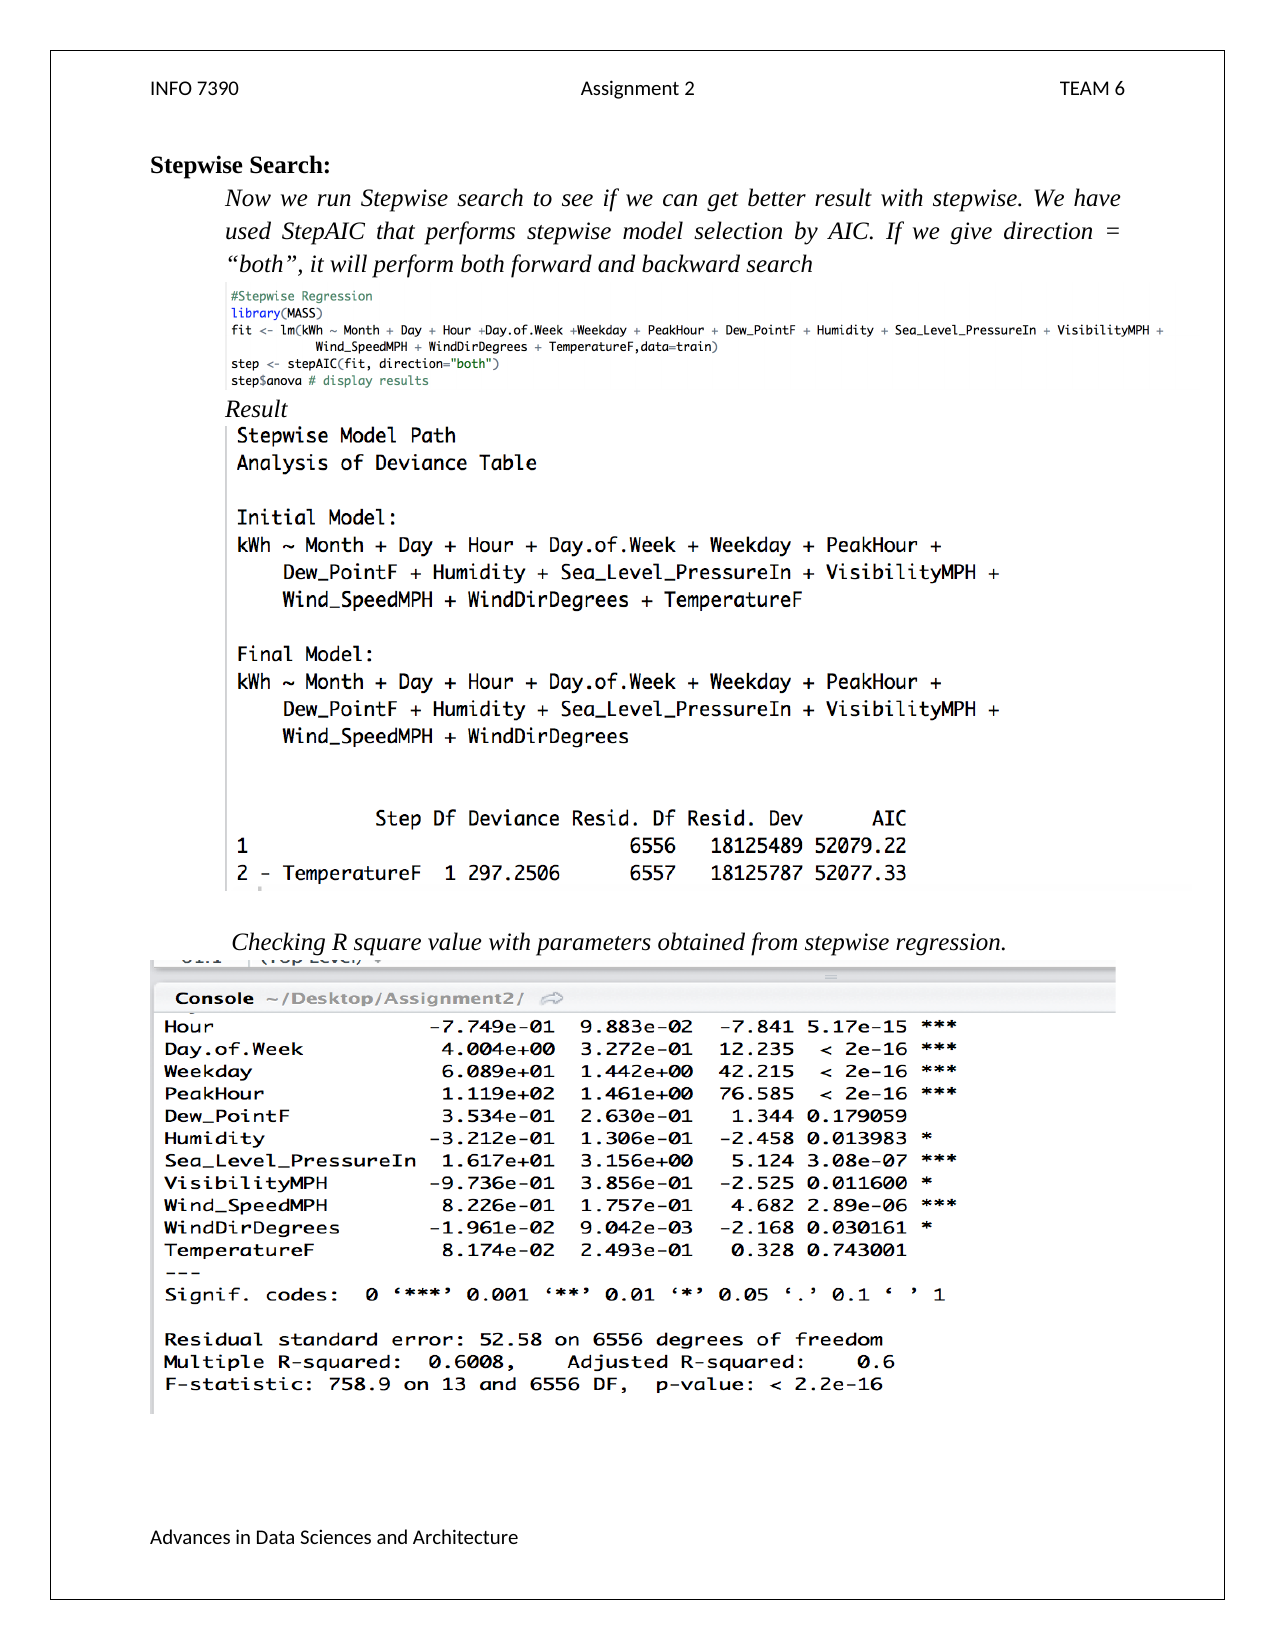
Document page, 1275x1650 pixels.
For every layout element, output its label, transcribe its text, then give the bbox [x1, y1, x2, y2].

picture [225, 282, 1200, 390]
picture [225, 426, 1193, 891]
text Stepwise Search: [150, 150, 1125, 179]
text Result [225, 394, 1125, 422]
picture [150, 960, 1116, 1414]
text Now we run Stepwise search to see if we can get better result with stepwise. We have used StepAIC that performs stepwise model selection by AIC. If we give direction = “both”, it will perform both forward and backward search [225, 183, 1125, 278]
text Checking R square value with parameters obtained from stepwise regression. [225, 927, 1125, 956]
